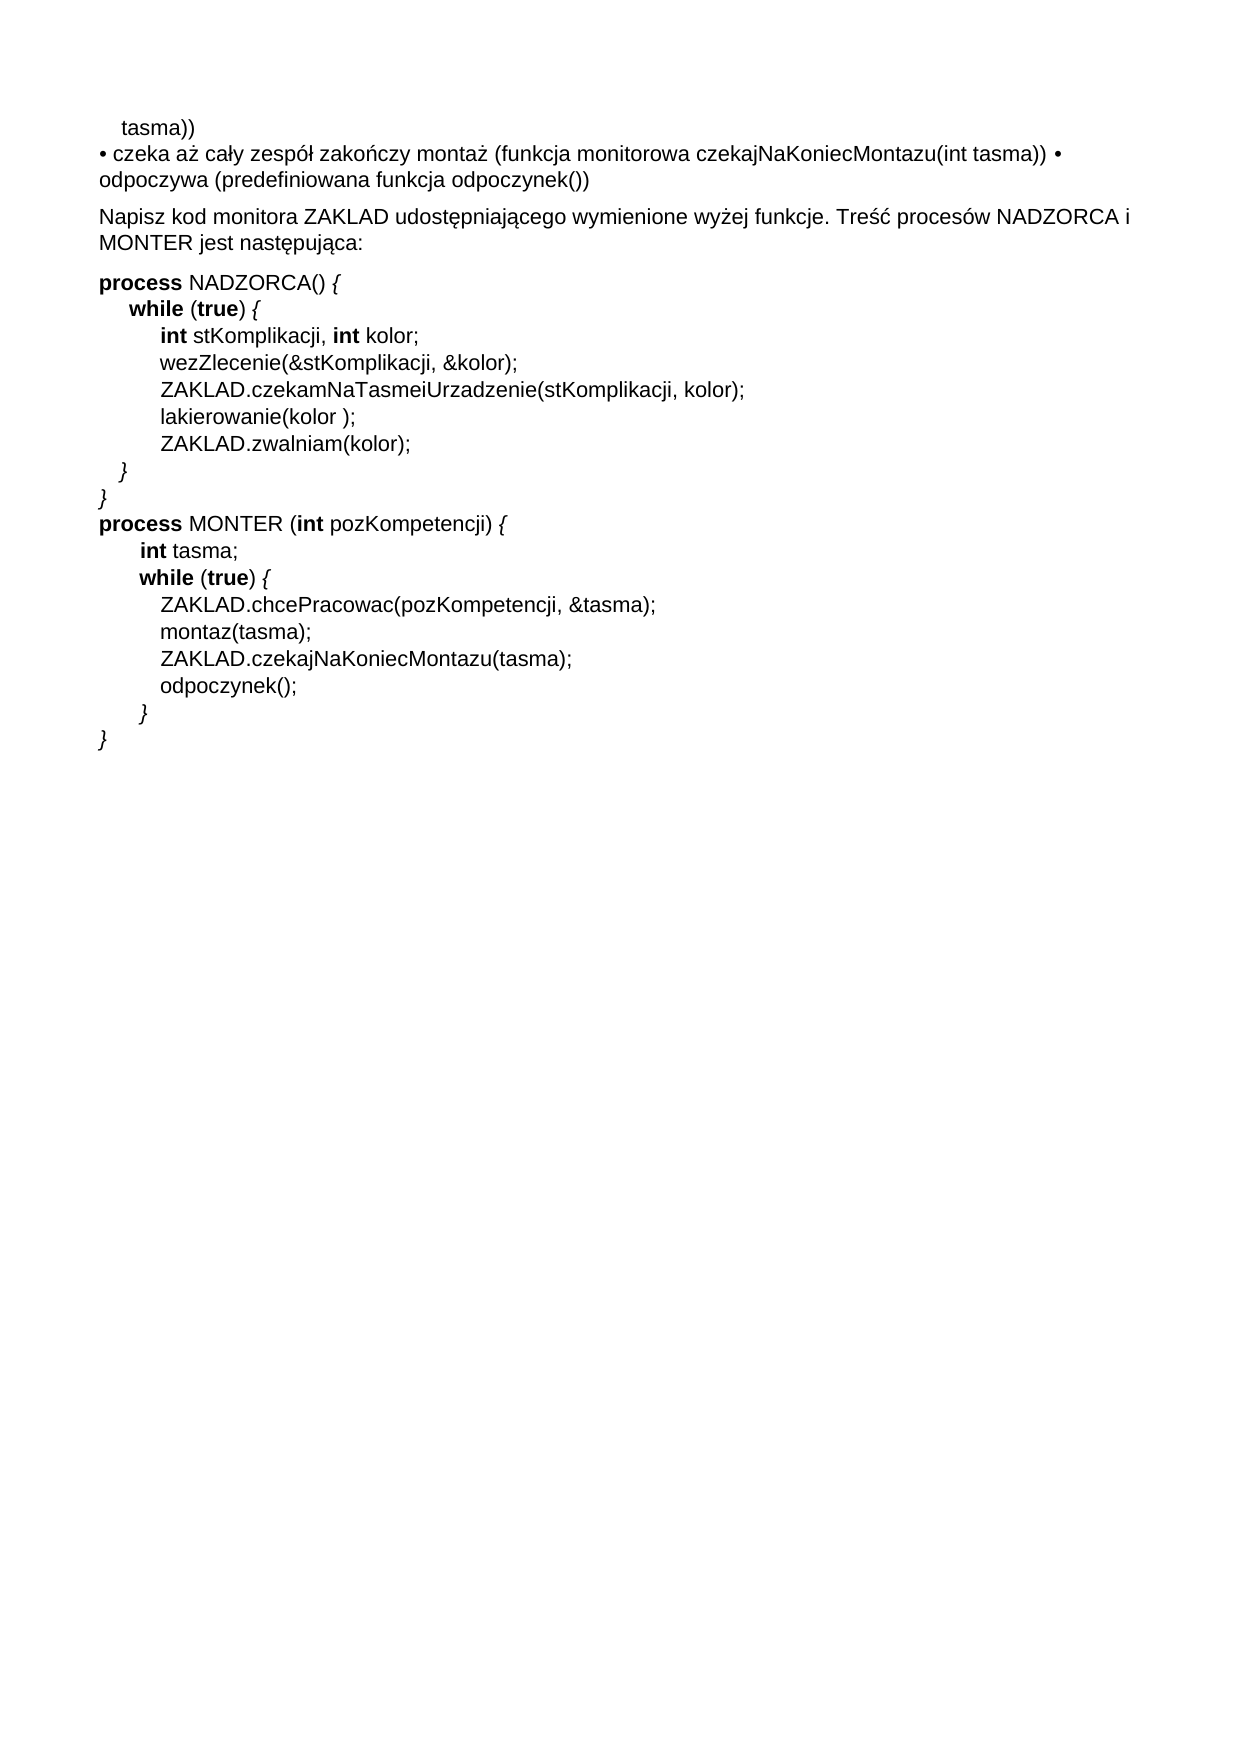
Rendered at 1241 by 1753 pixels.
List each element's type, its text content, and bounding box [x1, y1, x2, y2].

text process MONTER (int pozKompetencji) { [98, 511, 1140, 537]
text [99, 114, 1141, 139]
text lakierowanie(kolor ); [160, 404, 1140, 429]
text while (true) { [139, 565, 1140, 590]
text • czeka aż cały zespół zakończy montaż (funkcja monitorowa czekajNaKoniecMontazu(int tasma)) • odpoczywa (predefiniowana funkcja odpoczynek()) [99, 141, 1109, 192]
text ZAKLAD.zwalniam(kolor); [160, 431, 1140, 456]
text wezZlecenie(&stKomplikacji, &kolor); [159, 350, 1140, 375]
text montaz(tasma); [160, 619, 1140, 644]
text } [120, 458, 1140, 483]
text int stKomplikacji, int kolor; [160, 323, 1140, 348]
text odpoczynek(); [160, 673, 1140, 698]
text while (true) { [129, 296, 1140, 322]
text Napisz kod monitora ZAKLAD udostępniającego wymienione wyżej funkcje. Treść procesów NADZORCA i MONTER jest następująca: [98, 204, 1141, 255]
text ZAKLAD.chcePracowac(pozKompetencji, &tasma); [160, 592, 1140, 617]
text } [140, 699, 1140, 725]
text ZAKLAD.czekajNaKoniecMontazu(tasma); [160, 646, 1140, 671]
text } [99, 726, 1140, 752]
text } [99, 484, 1140, 510]
text process NADZORCA() { [98, 269, 1140, 295]
text ZAKLAD.czekamNaTasmeiUrzadzenie(stKomplikacji, kolor); [160, 377, 1140, 402]
text int tasma; [140, 538, 1140, 563]
